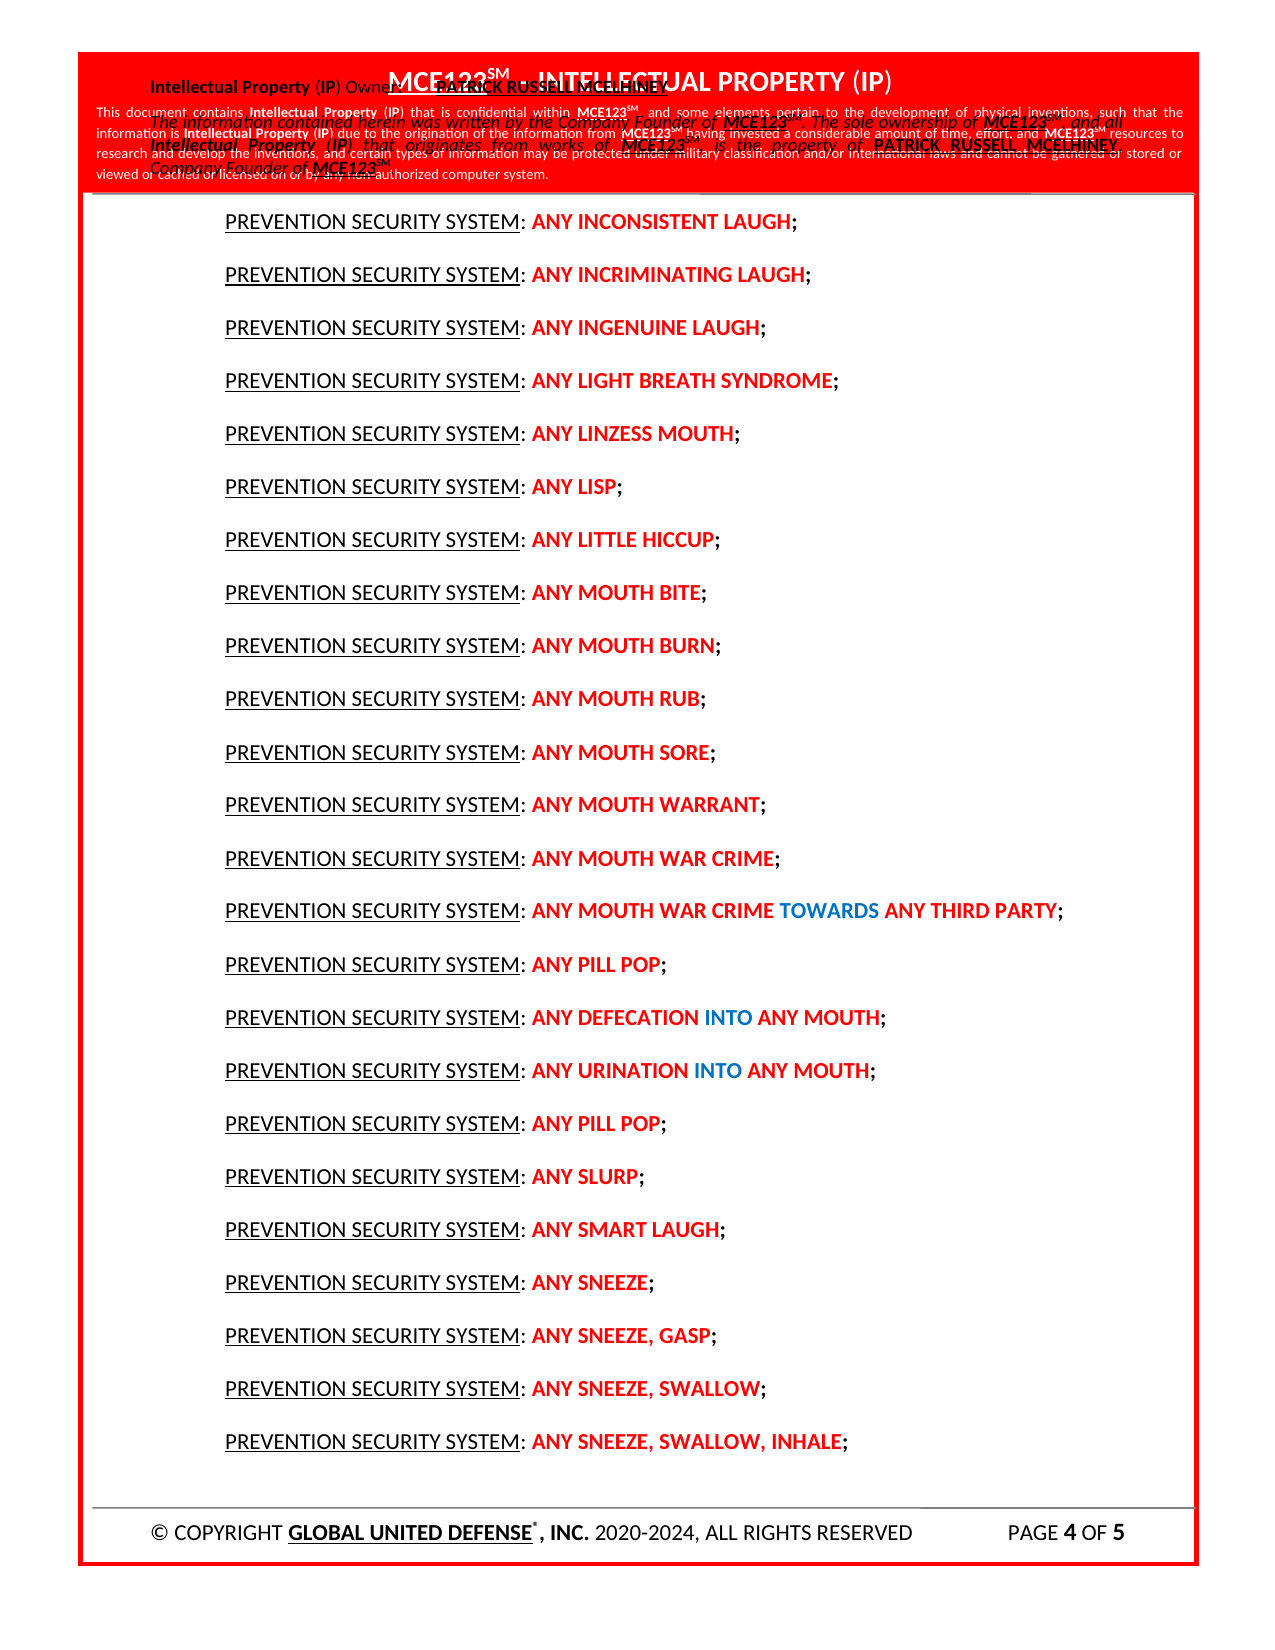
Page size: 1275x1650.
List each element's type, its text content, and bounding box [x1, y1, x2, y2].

text PREVENTION SECURITY SYSTEM: ANY LINZESS MOUTH; [225, 419, 1125, 447]
text PREVENTION SECURITY SYSTEM: ANY MOUTH WAR CRIME; [225, 844, 1125, 872]
text PREVENTION SECURITY SYSTEM: ANY SNEEZE, SWALLOW, INHALE; [225, 1427, 1125, 1455]
text PREVENTION SECURITY SYSTEM: ANY INGENUINE LAUGH; [225, 313, 1125, 341]
text PREVENTION SECURITY SYSTEM: ANY SLURP; [225, 1162, 1125, 1190]
text PREVENTION SECURITY SYSTEM: ANY SNEEZE; [225, 1268, 1125, 1296]
text PREVENTION SECURITY SYSTEM: ANY LITTLE HICCUP; [225, 526, 1125, 553]
text PREVENTION SECURITY SYSTEM: ANY PILL POP; [225, 950, 1125, 978]
text PREVENTION SECURITY SYSTEM: ANY MOUTH WARRANT; [225, 791, 1125, 819]
text PREVENTION SECURITY SYSTEM: ANY INCONSISTENT LAUGH; [225, 207, 1125, 235]
text PREVENTION SECURITY SYSTEM: ANY MOUTH BITE; [225, 578, 1125, 607]
text PREVENTION SECURITY SYSTEM: ANY MOUTH RUB; [225, 684, 1125, 713]
text PREVENTION SECURITY SYSTEM: ANY LIGHT BREATH SYNDROME; [225, 366, 1125, 394]
text PREVENTION SECURITY SYSTEM: ANY MOUTH BURN; [225, 632, 1125, 659]
text PREVENTION SECURITY SYSTEM: ANY MOUTH WAR CRIME TOWARDS ANY THIRD PARTY; [225, 897, 1125, 925]
text PREVENTION SECURITY SYSTEM: ANY LISP; [225, 472, 1125, 501]
text PREVENTION SECURITY SYSTEM: ANY SNEEZE, GASP; [225, 1321, 1125, 1349]
text PREVENTION SECURITY SYSTEM: ANY DEFECATION INTO ANY MOUTH; [225, 1003, 1125, 1031]
text PREVENTION SECURITY SYSTEM: ANY SNEEZE, SWALLOW; [225, 1374, 1125, 1402]
text PREVENTION SECURITY SYSTEM: ANY URINATION INTO ANY MOUTH; [225, 1056, 1125, 1084]
text PREVENTION SECURITY SYSTEM: ANY SMART LAUGH; [225, 1215, 1125, 1243]
text PREVENTION SECURITY SYSTEM: ANY INCRIMINATING LAUGH; [225, 260, 1125, 288]
text PREVENTION SECURITY SYSTEM: ANY MOUTH SORE; [225, 738, 1125, 766]
text PREVENTION SECURITY SYSTEM: ANY PILL POP; [225, 1109, 1125, 1137]
